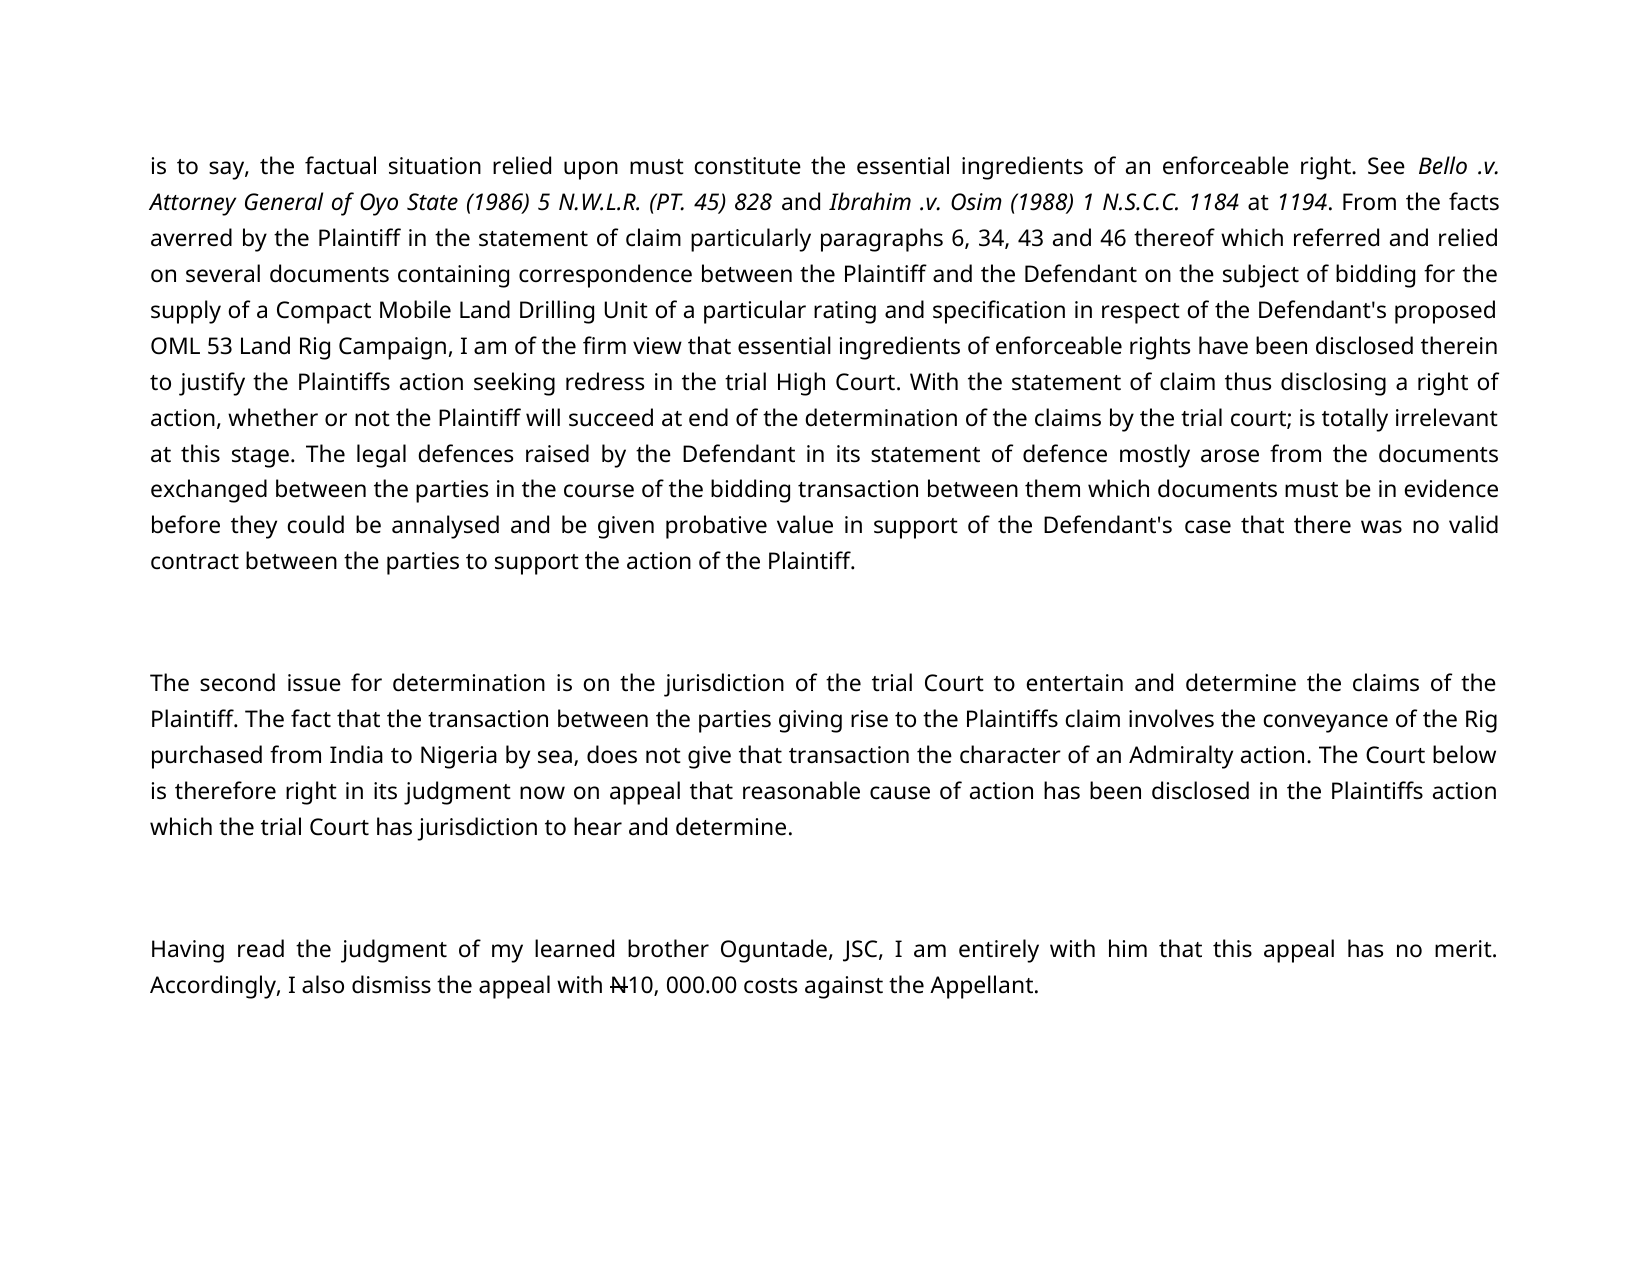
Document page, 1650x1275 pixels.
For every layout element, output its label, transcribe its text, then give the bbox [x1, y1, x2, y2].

text Having read the judgment of my learned brother Oguntade, JSC, I am entirely with him that this appeal has no merit. Accordingly, I also dismiss the appeal with N10, 000.00 costs against the Appellant. [150, 933, 1500, 1000]
text The second issue for determination is on the jurisdiction of the trial Court to entertain and determine the claims of the Plaintiff. The fact that the transaction between the parties giving rise to the Plaintiffs claim involves the conveyance of the Rig purchased from India to Nigeria by sea, does not give that transaction the character of an Admiralty action. The Court below is therefore right in its judgment now on appeal that reasonable cause of action has been disclosed in the Plaintiffs action which the trial Court has jurisdiction to hear and determine. [150, 667, 1500, 842]
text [150, 150, 1500, 577]
